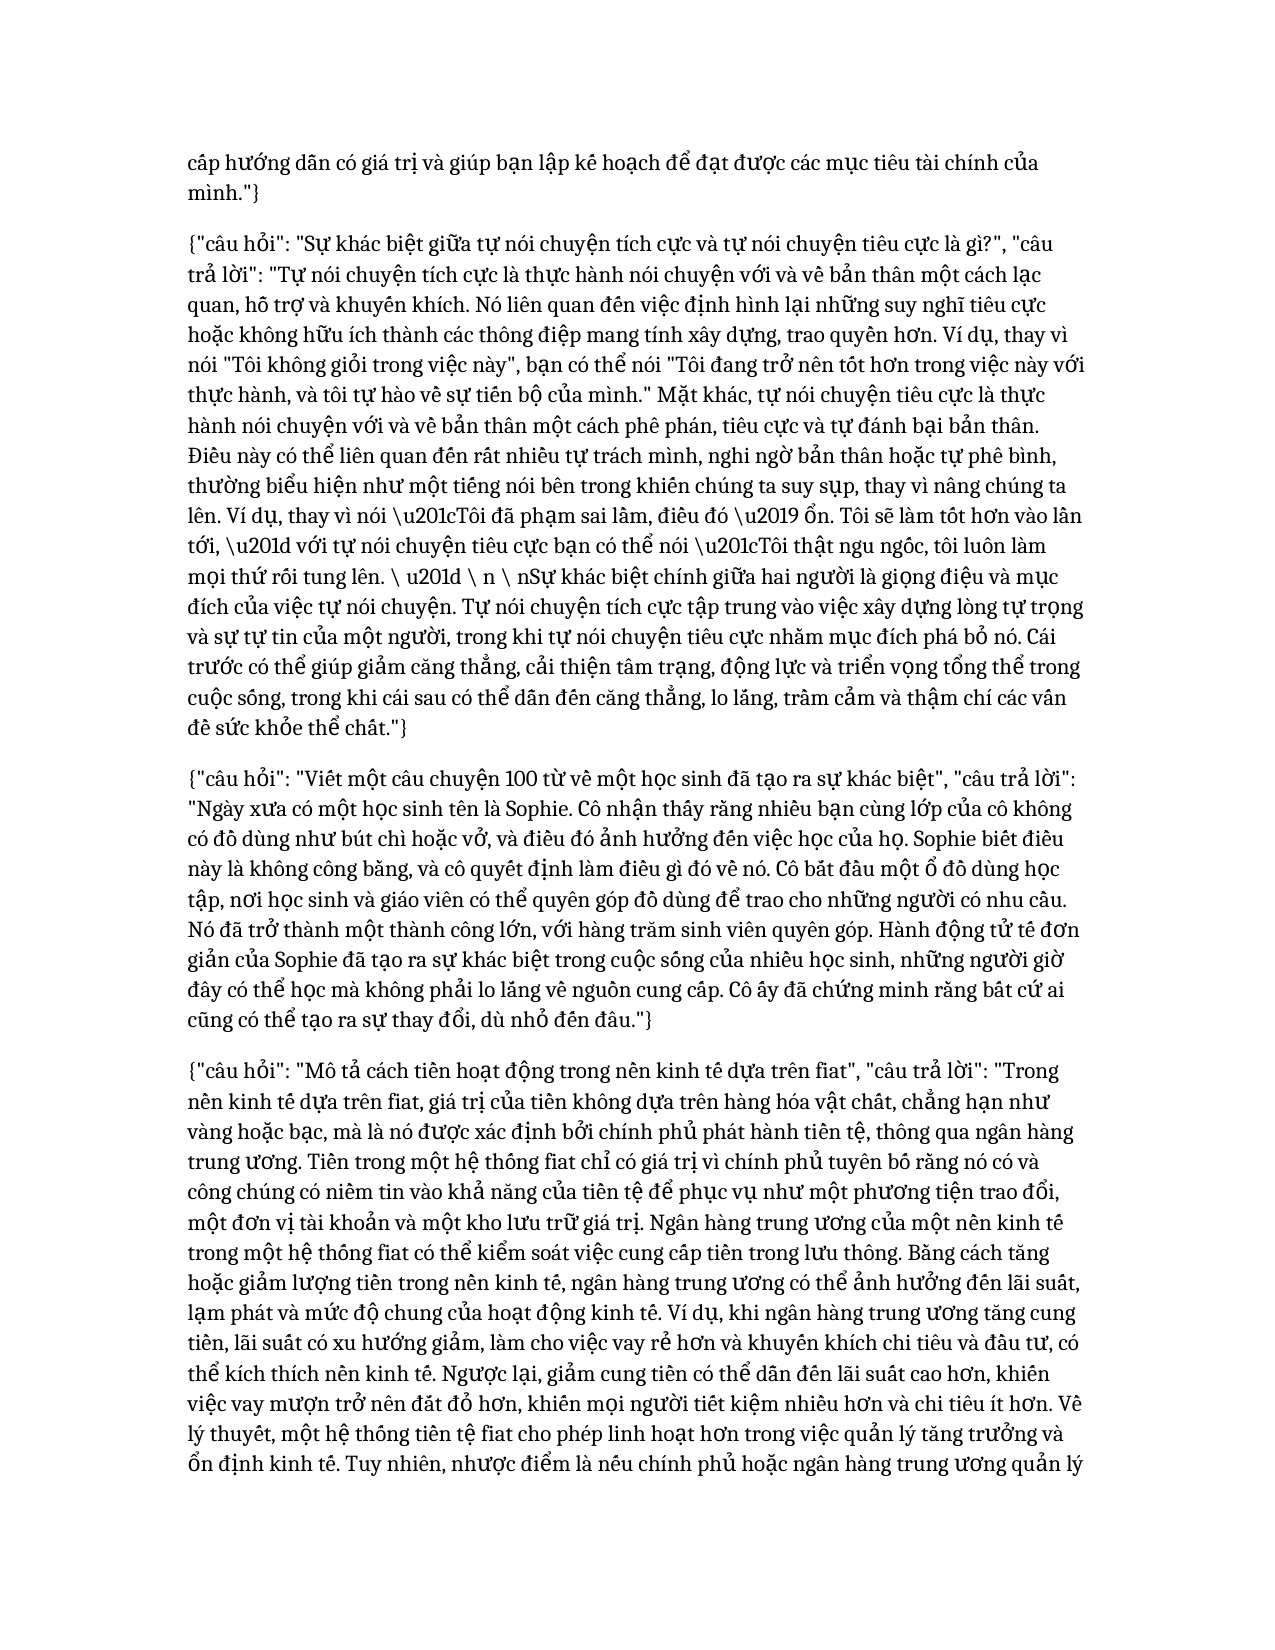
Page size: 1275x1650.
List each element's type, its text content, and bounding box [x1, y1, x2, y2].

text {"câu hỏi": "Viết một câu chuyện 100 từ về một học sinh đã tạo ra sự khác biệt", "câu trả lời": "Ngày xưa có một học sinh tên là Sophie. Cô nhận thấy rằng nhiều bạn cùng lớp của cô không có đồ dùng như bút chì hoặc vở, và điều đó ảnh hưởng đến việc học của họ. Sophie biết điều này là không công bằng, và cô quyết định làm điều gì đó về nó. Cô bắt đầu một ổ đồ dùng học tập, nơi học sinh và giáo viên có thể quyên góp đồ dùng để trao cho những người có nhu cầu. Nó đã trở thành một thành công lớn, với hàng trăm sinh viên quyên góp. Hành động tử tế đơn giản của Sophie đã tạo ra sự khác biệt trong cuộc sống của nhiều học sinh, những người giờ đây có thể học mà không phải lo lắng về nguồn cung cấp. Cô ấy đã chứng minh rằng bất cứ ai cũng có thể tạo ra sự thay đổi, dù nhỏ đến đâu."} [187, 766, 1087, 1034]
text {"câu hỏi": "Sự khác biệt giữa tự nói chuyện tích cực và tự nói chuyện tiêu cực là gì?", "câu trả lời": "Tự nói chuyện tích cực là thực hành nói chuyện với và về bản thân một cách lạc quan, hỗ trợ và khuyến khích. Nó liên quan đến việc định hình lại những suy nghĩ tiêu cực hoặc không hữu ích thành các thông điệp mang tính xây dựng, trao quyền hơn. Ví dụ, thay vì nói "Tôi không giỏi trong việc này", bạn có thể nói "Tôi đang trở nên tốt hơn trong việc này với thực hành, và tôi tự hào về sự tiến bộ của mình." Mặt khác, tự nói chuyện tiêu cực là thực hành nói chuyện với và về bản thân một cách phê phán, tiêu cực và tự đánh bại bản thân. Điều này có thể liên quan đến rất nhiều tự trách mình, nghi ngờ bản thân hoặc tự phê bình, thường biểu hiện như một tiếng nói bên trong khiến chúng ta suy sụp, thay vì nâng chúng ta lên. Ví dụ, thay vì nói \u201cTôi đã phạm sai lầm, điều đó \u2019 ổn. Tôi sẽ làm tốt hơn vào lần tới, \u201d với tự nói chuyện tiêu cực bạn có thể nói \u201cTôi thật ngu ngốc, tôi luôn làm mọi thứ rối tung lên. \ u201d \ n \ nSự khác biệt chính giữa hai người là giọng điệu và mục đích của việc tự nói chuyện. Tự nói chuyện tích cực tập trung vào việc xây dựng lòng tự trọng và sự tự tin của một người, trong khi tự nói chuyện tiêu cực nhằm mục đích phá bỏ nó. Cái trước có thể giúp giảm căng thẳng, cải thiện tâm trạng, động lực và triển vọng tổng thể trong cuộc sống, trong khi cái sau có thể dẫn đến căng thẳng, lo lắng, trầm cảm và thậm chí các vấn đề sức khỏe thể chất."} [187, 231, 1087, 741]
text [187, 150, 1087, 207]
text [187, 1058, 1087, 1477]
